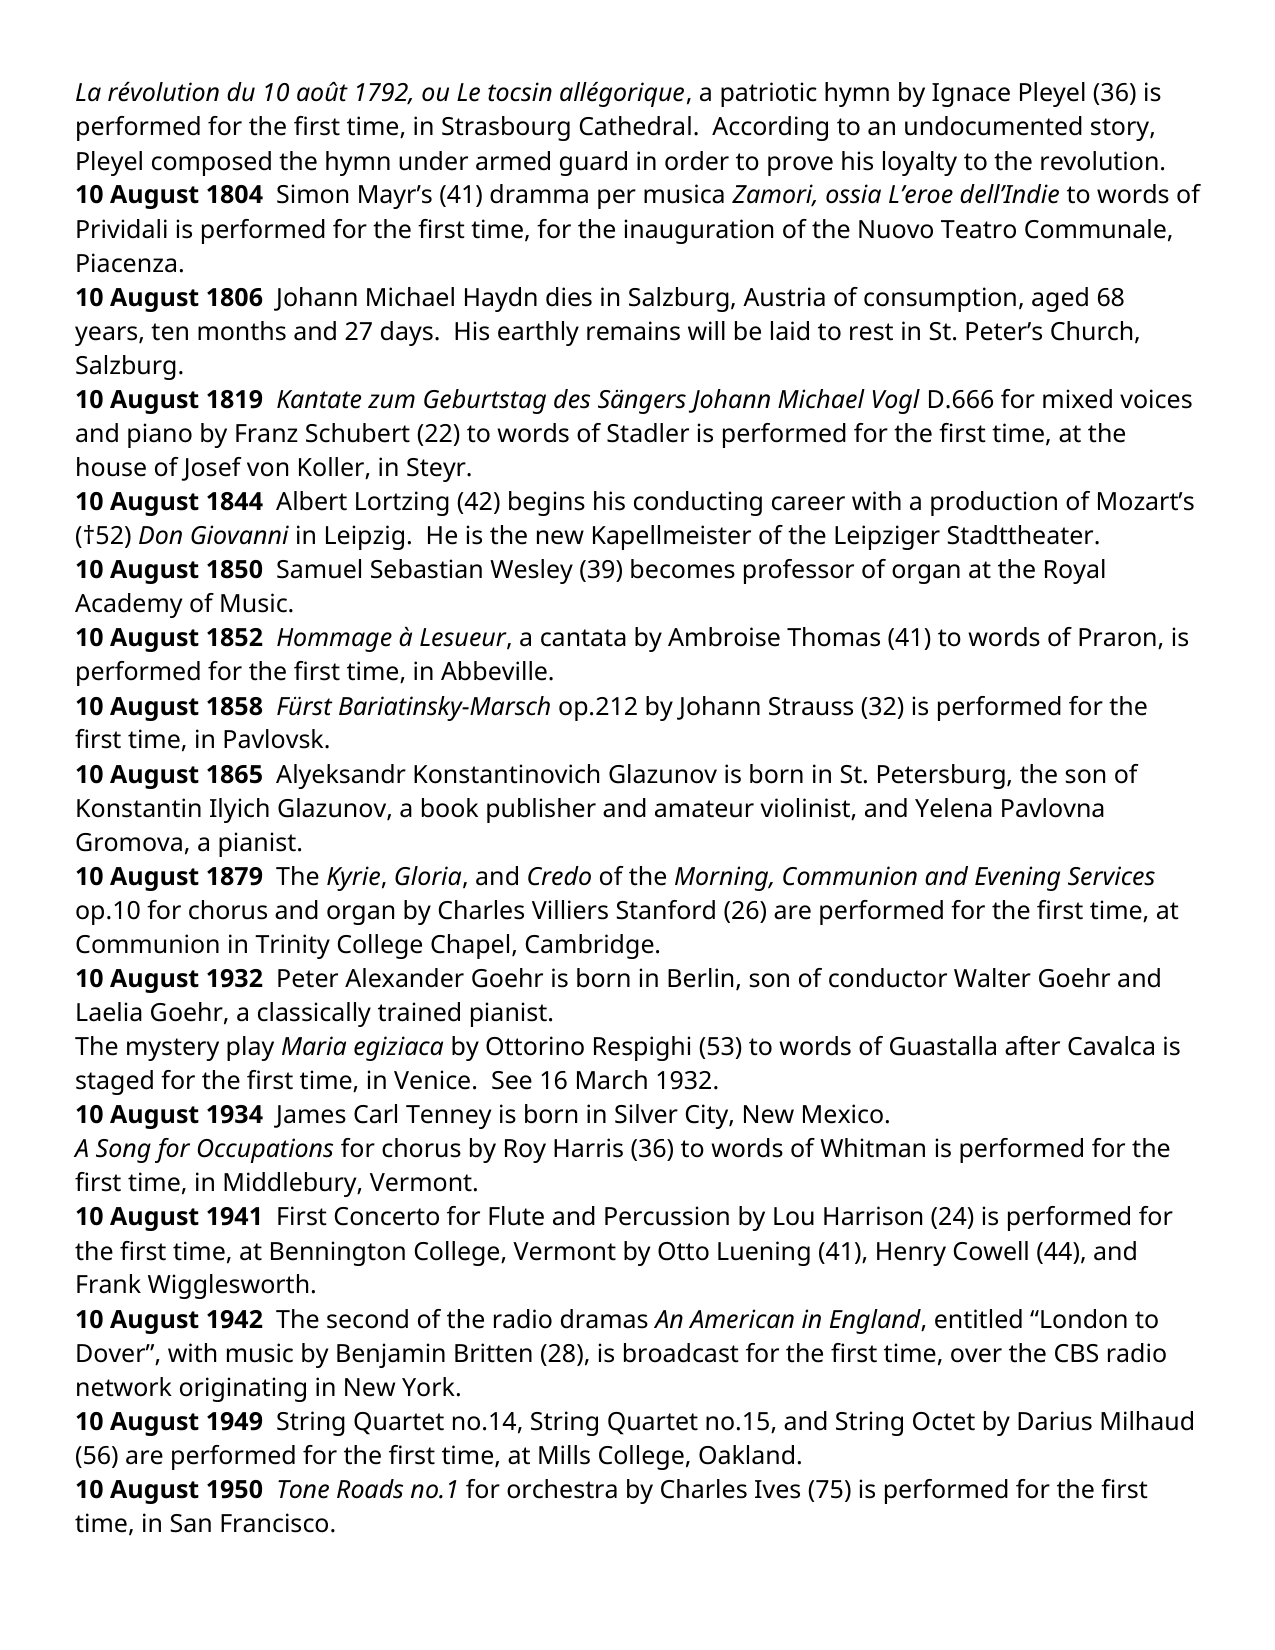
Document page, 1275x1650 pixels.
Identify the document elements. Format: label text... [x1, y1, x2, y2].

text 10 August 1932 Peter Alexander Goehr is born in Berlin, son of conductor Walter Goehr and Laelia Goehr, a classically trained pianist. [75, 961, 1200, 1029]
text A Song for Occupations for chorus by Roy Harris (36) to words of Whitman is performed for the first time, in Middlebury, Vermont. [75, 1131, 1200, 1199]
text La révolution du 10 août 1792, ou Le tocsin allégorique, a patriotic hymn by Ignace Pleyel (36) is performed for the first time, in Strasbourg Cathedral. According to an undocumented story, Pleyel composed the hymn under armed guard in order to prove his loyalty to the revolution. [75, 75, 1200, 177]
text 10 August 1950 Tone Roads no.1 for orchestra by Charles Ives (75) is performed for the first time, in San Francisco. [75, 1472, 1200, 1540]
text 10 August 1858 Fürst Bariatinsky-Marsch op.212 by Johann Strauss (32) is performed for the first time, in Pavlovsk. [75, 688, 1200, 756]
text 10 August 1934 James Carl Tenney is born in Silver City, New Mexico. [75, 1097, 1200, 1131]
text 10 August 1844 Albert Lortzing (42) begins his conducting career with a production of Mozart’s (†52) Don Giovanni in Leipzig. He is the new Kapellmeister of the Leipziger Stadttheater. [75, 484, 1200, 552]
text 10 August 1865 Alyeksandr Konstantinovich Glazunov is born in St. Petersburg, the son of Konstantin Ilyich Glazunov, a book publisher and amateur violinist, and Yelena Pavlovna Gromova, a pianist. [75, 756, 1200, 858]
text 10 August 1806 Johann Michael Haydn dies in Salzburg, Austria of consumption, aged 68 years, ten months and 27 days. His earthly remains will be laid to rest in St. Peter’s Church, Salzburg. [75, 279, 1200, 382]
text 10 August 1852 Hommage à Lesueur, a cantata by Ambroise Thomas (41) to words of Praron, is performed for the first time, in Abbeville. [75, 620, 1200, 688]
text 10 August 1850 Samuel Sebastian Wesley (39) becomes professor of organ at the Royal Academy of Music. [75, 552, 1200, 620]
text 10 August 1942 The second of the radio dramas An American in England, entitled “London to Dover”, with music by Benjamin Britten (28), is broadcast for the first time, over the CBS radio network originating in New York. [75, 1301, 1200, 1403]
text 10 August 1879 The Kyrie, Gloria, and Credo of the Morning, Communion and Evening Services op.10 for chorus and organ by Charles Villiers Stanford (26) are performed for the first time, at Communion in Trinity College Chapel, Cambridge. [75, 858, 1200, 961]
text 10 August 1949 String Quartet no.14, String Quartet no.15, and String Octet by Darius Milhaud (56) are performed for the first time, at Mills College, Oakland. [75, 1403, 1200, 1472]
text 10 August 1804 Simon Mayr’s (41) dramma per musica Zamori, ossia L’eroe dell’Indie to words of Prividali is performed for the first time, for the inauguration of the Nuovo Teatro Communale, Piacenza. [75, 177, 1200, 279]
text The mystery play Maria egiziaca by Ottorino Respighi (53) to words of Guastalla after Cavalca is staged for the first time, in Venice. See 16 March 1932. [75, 1029, 1200, 1097]
text 10 August 1819 Kantate zum Geburtstag des Sängers Johann Michael Vogl D.666 for mixed voices and piano by Franz Schubert (22) to words of Stadler is performed for the first time, at the house of Josef von Koller, in Steyr. [75, 382, 1200, 484]
